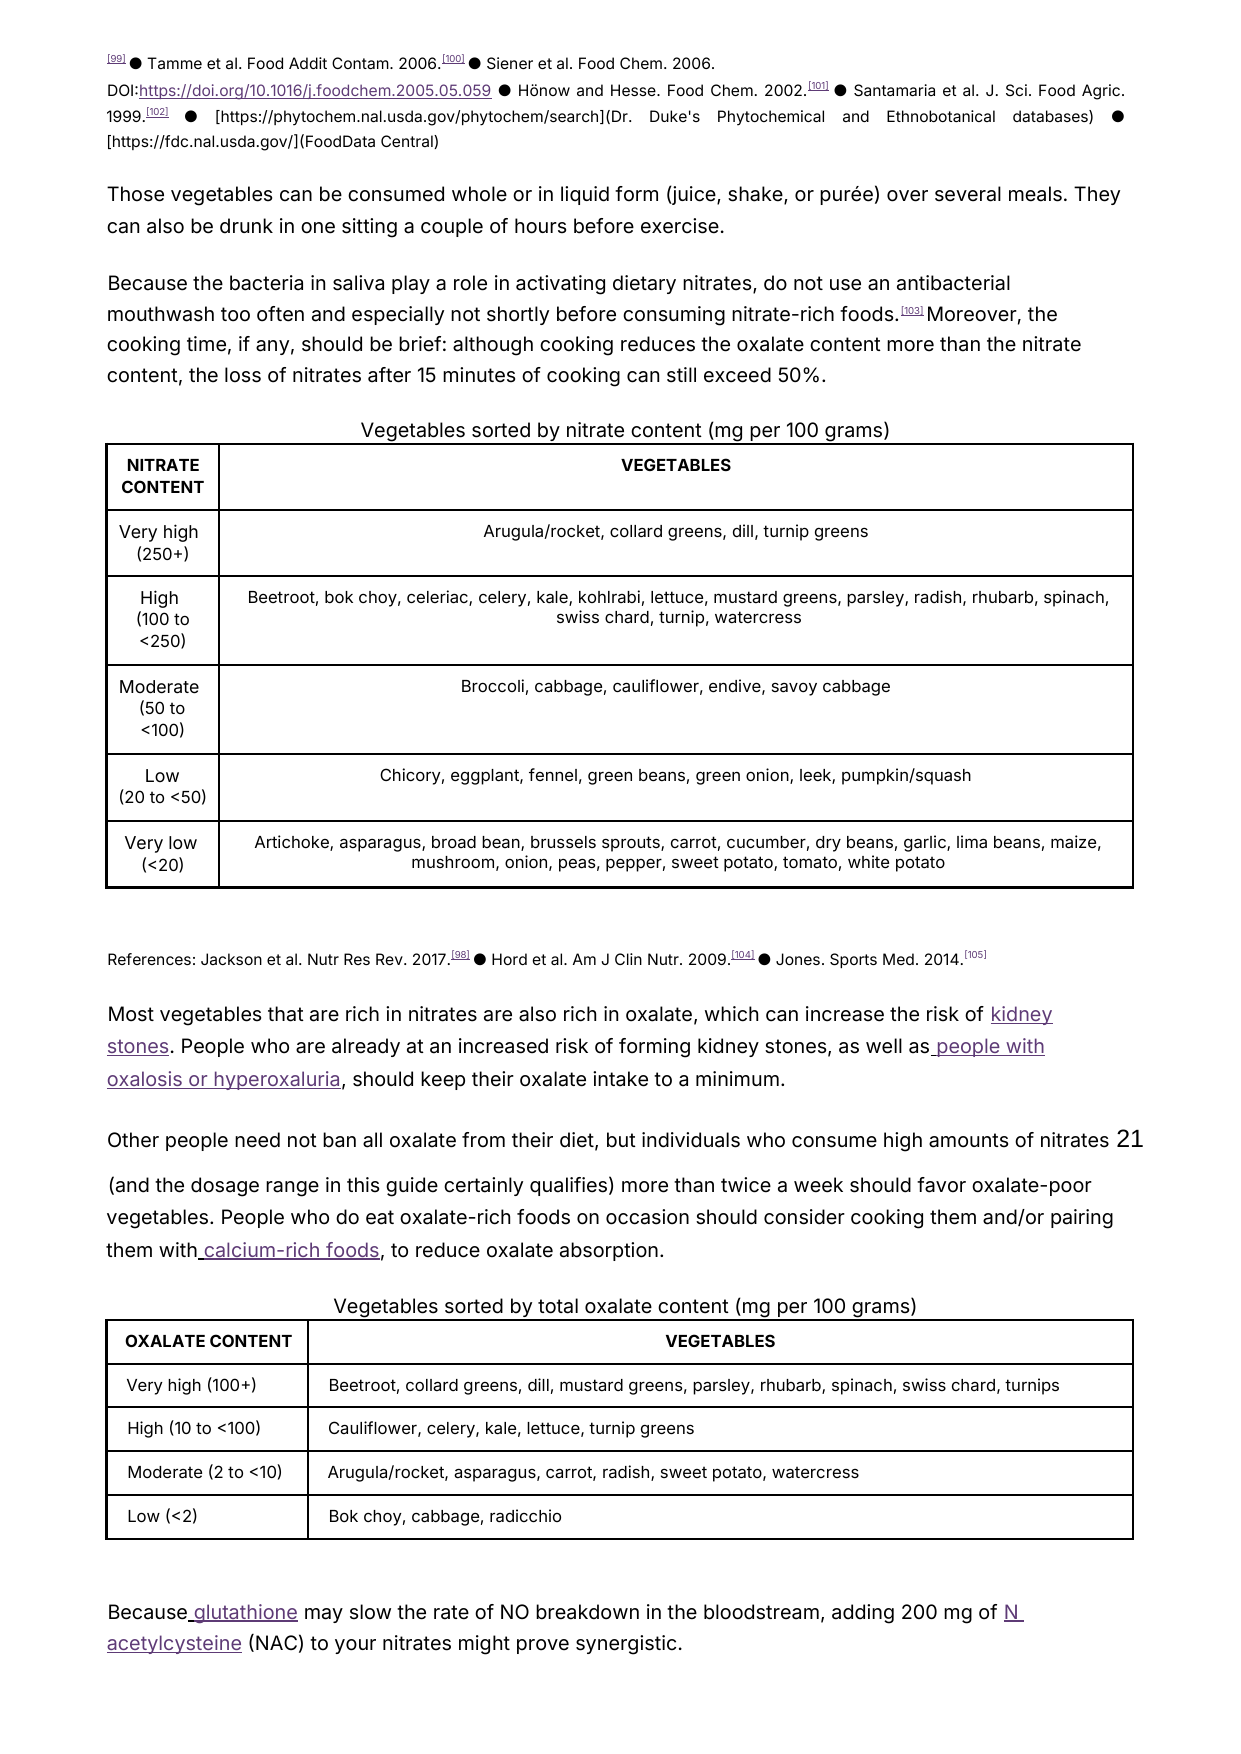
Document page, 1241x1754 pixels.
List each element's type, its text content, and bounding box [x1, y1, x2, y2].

text Other people need not ban all oxalate from their diet, but individuals who consume high amounts of nitrates 21 [107, 1124, 1179, 1153]
table_cell High (100 to <250) [108, 577, 218, 664]
table_cell Chicory, eggplant, fennel, green beans, green onion, leek, pumpkin/squash [220, 755, 1132, 820]
text Vegetables sorted by total oxalate content (mg per 100 grams) [62, 1295, 1189, 1319]
text Vegetables sorted by nitrate content (mg per 100 grams) [62, 418, 1189, 442]
text References: Jackson et al. Nutr Res Rev. 2017.[98] ● Hord et al. Am J Clin Nutr. 2009.[104] ● Jones. Sports Med. 2014.[105] [107, 949, 1189, 969]
table_cell Low (20 to <50) [108, 755, 218, 820]
table_cell Arugula/rocket, asparagus, carrot, radish, sweet potato, watercress [309, 1452, 1132, 1494]
text Because glutathione may slow the rate of NO breakdown in the bloodstream, adding 200 mg of N acetylcysteine (NAC) to your nitrates might prove synergistic. [107, 1600, 1048, 1655]
text DOI:https://doi.org/10.1016/j.foodchem.2005.05.059 ● Hönow and Hesse. Food Chem. 2002.[101] ● Santamaria et al. J. Sci. Food Agric. 1999.[102] ● [https://phytochem.nal.usda.gov/phytochem/search](Dr. Duke's Phytochemical and Ethnobotanical databases) ● [https://fdc.nal.usda.gov/](FoodData Central) [106, 80, 1126, 151]
text (and the dosage range in this guide certainly qualifies) more than twice a week should favor oxalate-poor vegetables. People who do eat oxalate-rich foods on occasion should consider cooking them and/or pairing them with calcium-rich foods, to reduce oxalate absorption. [106, 1173, 1116, 1262]
table_cell High (10 to <100) [108, 1408, 307, 1450]
text Most vegetables that are rich in nitrates are also rich in oxalate, which can increase the risk of kidney stones. People who are already at an increased risk of forming kidney stones, as well as people with oxalosis or hyperoxaluria, should keep their oxalate intake to a minimum. [107, 1002, 1076, 1091]
table_cell Broccoli, cabbage, cauliflower, endive, savoy cabbage [220, 666, 1132, 752]
table_cell Bok choy, cabbage, radicchio [309, 1496, 1132, 1537]
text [107, 53, 1110, 73]
table_cell Very low (<20) [108, 822, 218, 886]
table_cell Very high (100+) [108, 1365, 307, 1406]
table_cell Beetroot, bok choy, celeriac, celery, kale, kohlrabi, lettuce, mustard greens, parsley, radish, rhubarb, spinach, swiss chard, turnip, watercress [220, 577, 1132, 664]
text Because the bacteria in saliva play a role in activating dietary nitrates, do not use an antibacterial mouthwash too often and especially not shortly before consuming nitrate-rich foods.[103] Moreover, the cooking time, if any, should be brief: although cooking reduces the oxalate content more than the nitrate content, the loss of nitrates after 15 minutes of cooking can still exceed 50%. [107, 272, 1111, 387]
table_header VEGETABLES [309, 1321, 1132, 1362]
table_cell Moderate (50 to <100) [108, 666, 218, 752]
table_cell Beetroot, collard greens, dill, mustard greens, parsley, rhubarb, spinach, swiss chard, turnips [309, 1365, 1132, 1406]
table_cell Cauliflower, celery, kale, lettuce, turnip greens [309, 1408, 1132, 1450]
table_header VEGETABLES [220, 445, 1132, 509]
table_cell Low (<2) [108, 1496, 307, 1537]
table_cell Arugula/rocket, collard greens, dill, turnip greens [220, 511, 1132, 575]
text Those vegetables can be consumed whole or in liquid form (juice, shake, or purée) over several meals. They can also be drunk in one sitting a couple of hours before exercise. [107, 182, 1139, 239]
table_cell Artichoke, asparagus, broad bean, brussels sprouts, carrot, cucumber, dry beans, garlic, lima beans, maize, mushroom, onion, peas, pepper, sweet potato, tomato, white potato [220, 822, 1132, 886]
table_header NITRATE CONTENT [108, 445, 218, 509]
table_cell Very high (250+) [108, 511, 218, 575]
table_header OXALATE CONTENT [108, 1321, 307, 1362]
table_cell Moderate (2 to <10) [108, 1452, 307, 1494]
